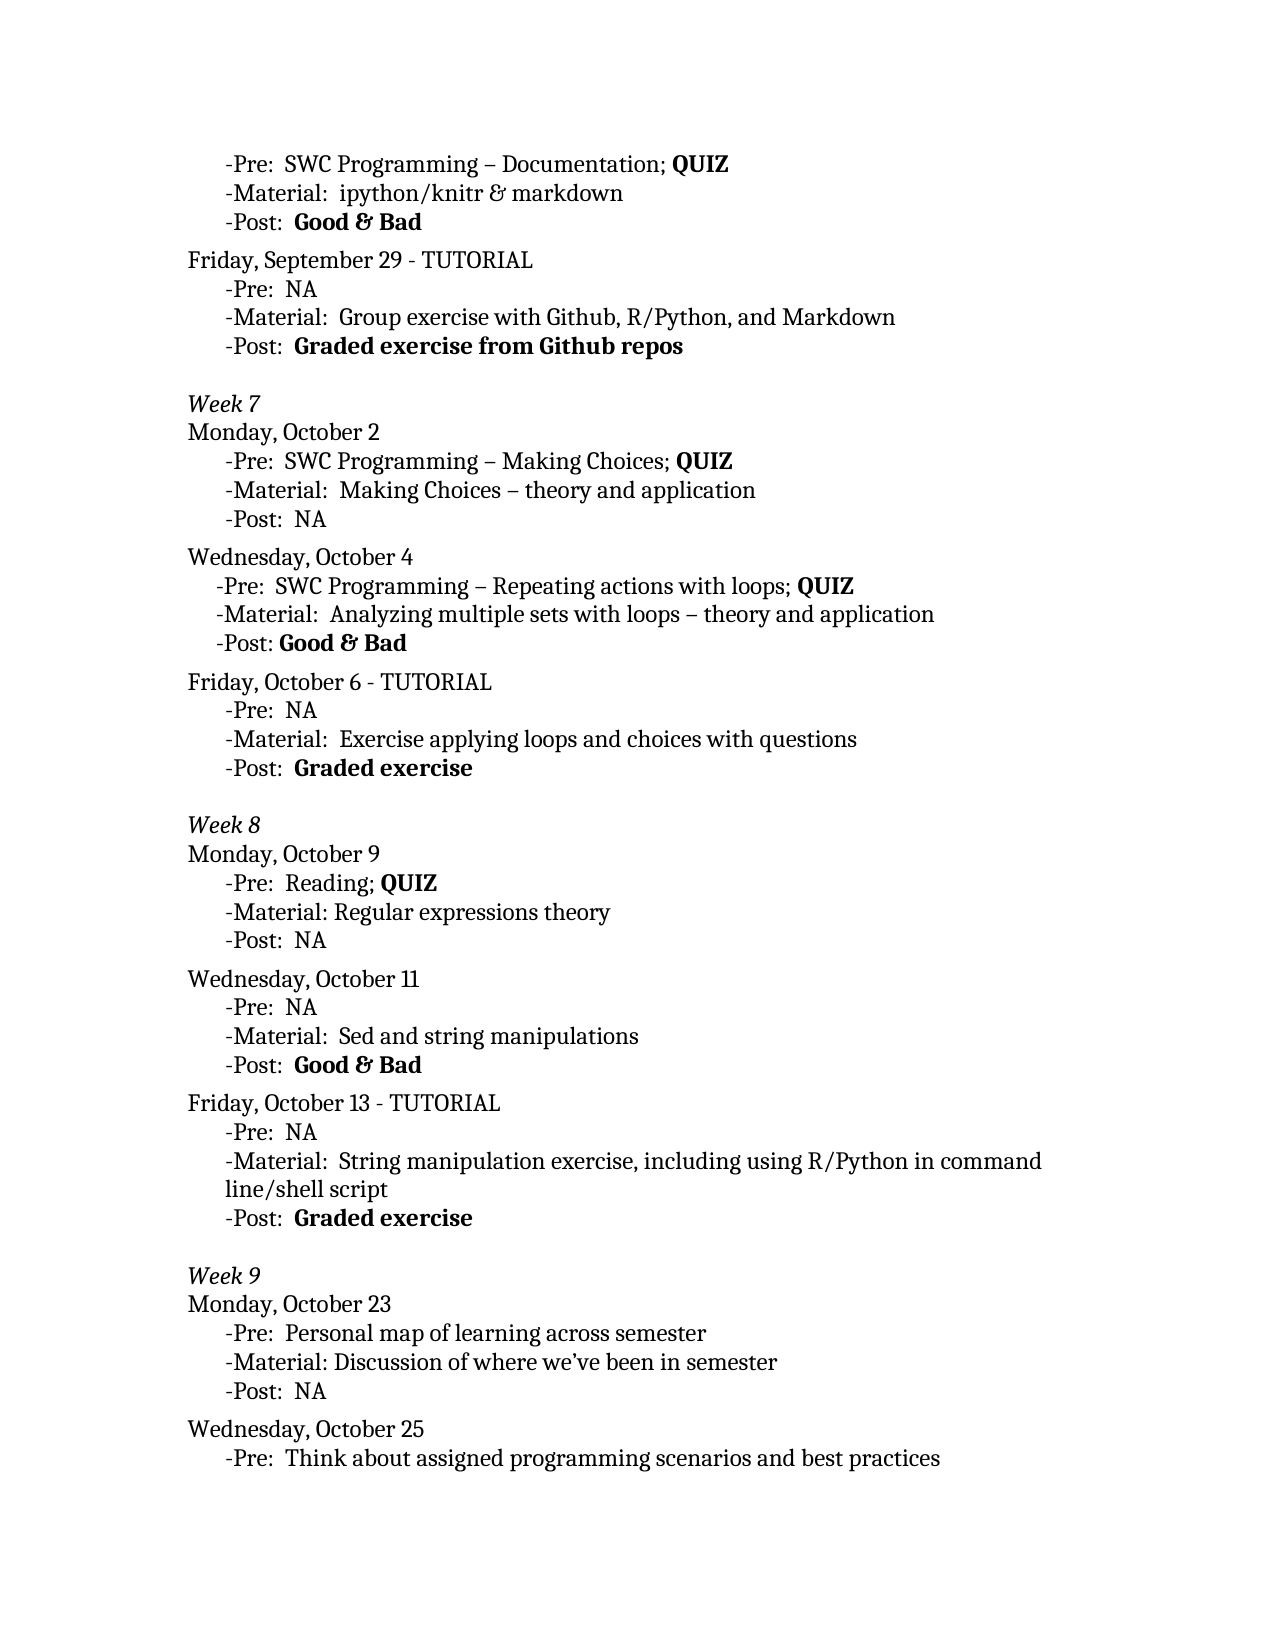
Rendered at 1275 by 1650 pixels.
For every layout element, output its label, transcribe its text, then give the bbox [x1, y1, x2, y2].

text Week 9 [187, 1262, 1087, 1290]
text -Pre: SWC Programming – Documentation; QUIZ [187, 150, 1087, 179]
text -Post: Good & Bad [187, 1051, 1087, 1079]
text -Pre: Personal map of learning across semester [187, 1319, 1087, 1348]
text -Material: Regular expressions theory [187, 897, 1087, 926]
text -Post: NA [187, 926, 1087, 955]
text Friday, October 6 - TUTORIAL [187, 667, 1087, 696]
text -Material: Exercise applying loops and choices with questions [187, 725, 1087, 754]
text -Material: Making Choices – theory and application [187, 476, 1087, 504]
text Friday, October 13 - TUTORIAL [187, 1089, 1087, 1118]
text -Post: NA [187, 1377, 1087, 1405]
text -Pre: NA [187, 696, 1087, 725]
text -Post: Graded exercise [187, 754, 1087, 782]
text Wednesday, October 25 [187, 1415, 1087, 1444]
text Week 8 [187, 811, 1087, 840]
text -Material: Sed and string manipulations [187, 1022, 1087, 1051]
text Wednesday, October 11 [187, 964, 1087, 993]
text -Material: Analyzing multiple sets with loops – theory and application [187, 600, 1087, 629]
text -Post: Good & Bad [187, 629, 1087, 658]
text -Pre: Think about assigned programming scenarios and best practices [187, 1444, 1087, 1472]
text -Post: Graded exercise [225, 1204, 1087, 1233]
text -Post: Graded exercise from Github repos [187, 332, 1087, 361]
text -Post: Good & Bad [187, 207, 1087, 236]
text -Pre: NA [187, 1118, 1087, 1147]
text Wednesday, October 4 [187, 543, 1087, 572]
text -Post: NA [187, 504, 1087, 533]
text -Pre: SWC Programming – Repeating actions with loops; QUIZ [187, 572, 1087, 600]
text Monday, October 23 [187, 1290, 1087, 1319]
text Week 7 [187, 389, 1087, 418]
text -Material: String manipulation exercise, including using R/Python in command line/shell script [225, 1147, 1087, 1204]
text -Material: ipython/knitr & markdown [187, 179, 1087, 207]
text -Pre: NA [187, 274, 1087, 303]
text Monday, October 9 [187, 840, 1087, 869]
text Friday, September 29 - TUTORIAL [187, 246, 1087, 274]
text -Pre: NA [187, 993, 1087, 1022]
text -Material: Discussion of where we’ve been in semester [187, 1348, 1087, 1377]
text Monday, October 2 [187, 418, 1087, 447]
text -Pre: Reading; QUIZ [187, 869, 1087, 897]
text -Pre: SWC Programming – Making Choices; QUIZ [187, 447, 1087, 476]
text -Material: Group exercise with Github, R/Python, and Markdown [187, 303, 1087, 332]
